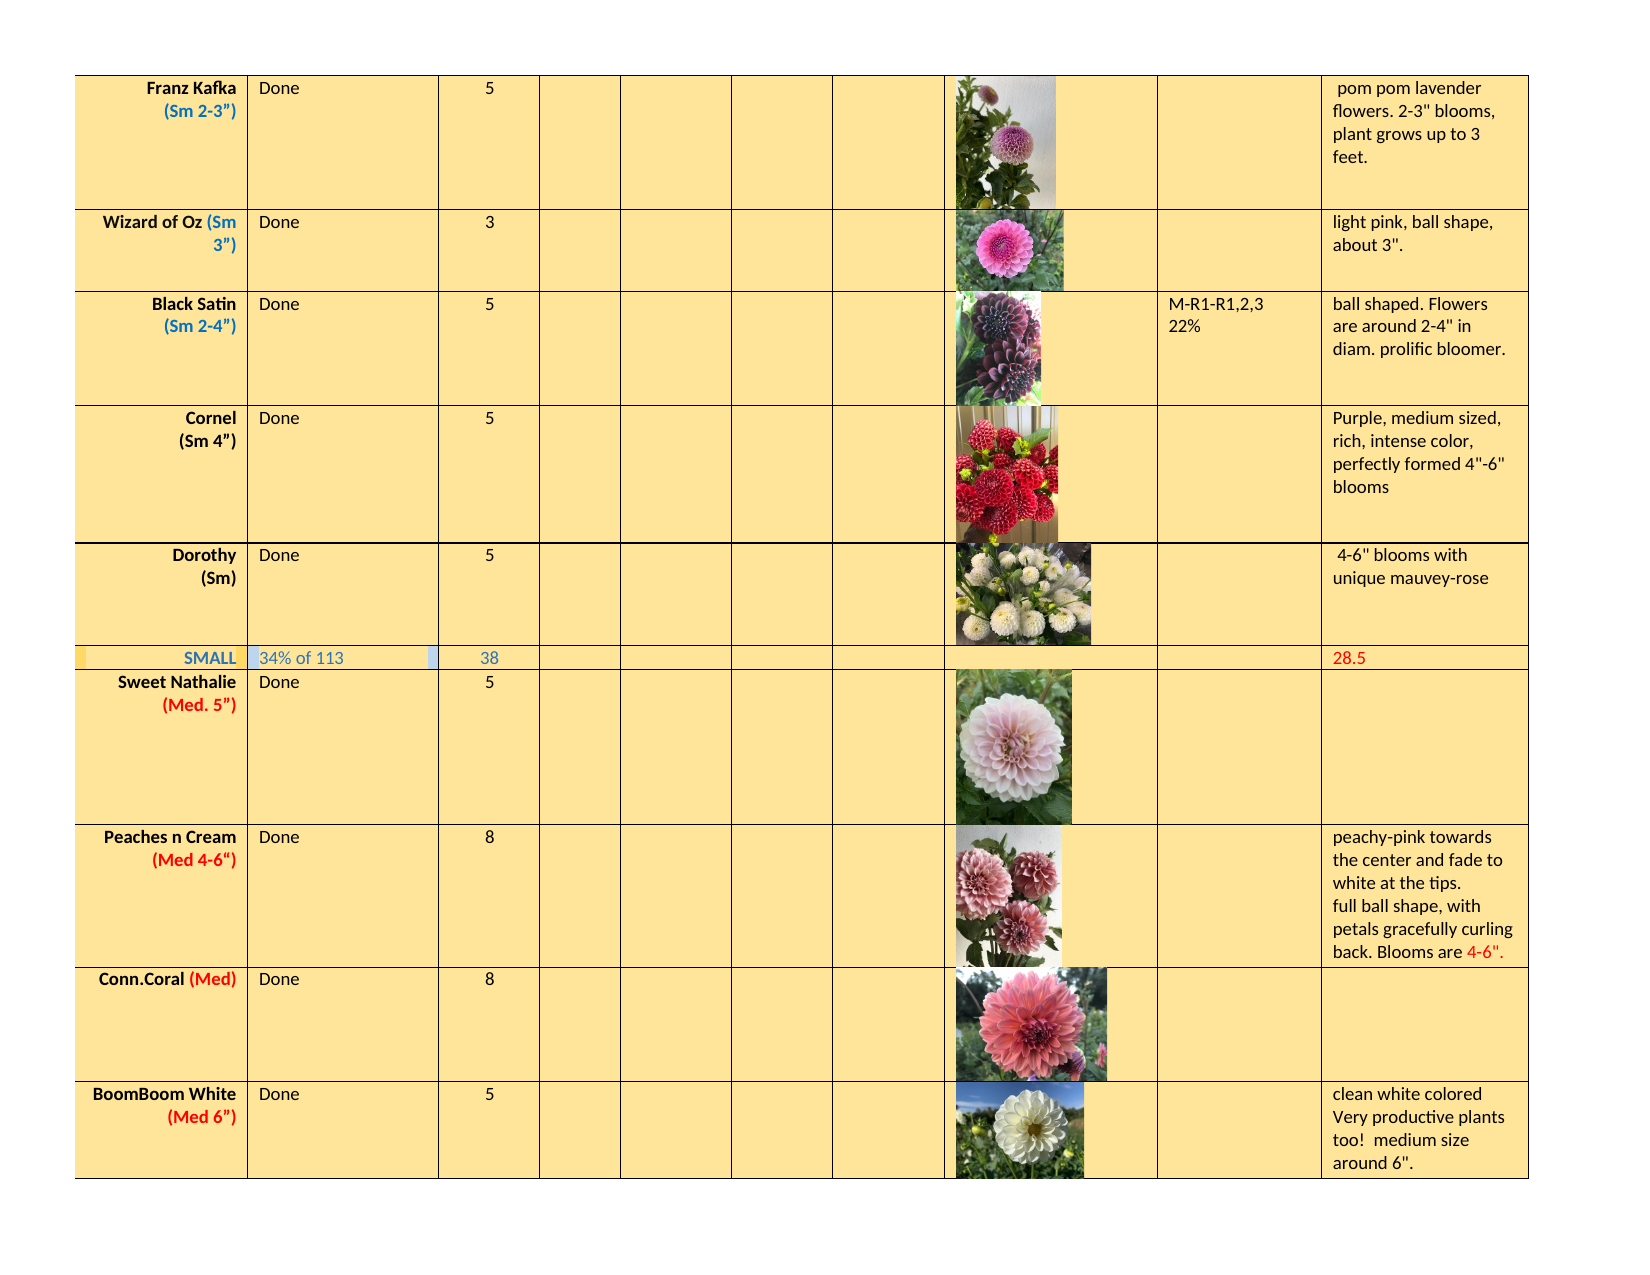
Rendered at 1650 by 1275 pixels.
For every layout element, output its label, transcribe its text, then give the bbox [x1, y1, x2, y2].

table_cell clean white colored Very productive plants too! medium size around 6". [1322, 1082, 1528, 1178]
table_cell [1322, 968, 1528, 1081]
table_cell BoomBoom White (Med 6”) [75, 1082, 247, 1178]
table_cell 5 [439, 670, 539, 824]
table_cell peachy-pink towards the center and fade to white at the tips. full ball shape, with petals gracefully curling back. Blooms are 4-6". [1322, 825, 1528, 967]
table_cell ball shaped. Flowers are around 2-4" in diam. prolific bloomer. [1322, 292, 1528, 405]
table_cell [732, 825, 832, 967]
table_cell [1158, 825, 1321, 967]
table_cell [945, 968, 956, 1081]
table_cell [1146, 210, 1157, 291]
table_cell Sweet Nathalie (Med. 5”) [75, 670, 247, 824]
table_cell 5 [439, 76, 539, 209]
table_cell [540, 292, 620, 405]
table_cell [1158, 406, 1321, 542]
table_cell [1146, 292, 1157, 405]
table_cell [540, 210, 620, 291]
table_cell [1158, 670, 1321, 824]
table_cell [540, 670, 620, 824]
table_cell Cornel (Sm 4”) [75, 406, 247, 542]
table_cell [833, 646, 843, 669]
table_cell Conn.Coral (Med) [75, 968, 247, 1081]
table_cell [945, 406, 956, 542]
picture [956, 669, 1108, 1081]
table_cell 3 [439, 210, 539, 291]
table_cell [833, 670, 944, 824]
table_cell [833, 210, 944, 291]
table_cell [945, 292, 956, 405]
table_cell [621, 670, 731, 824]
table_cell [1146, 646, 1157, 669]
table_cell [945, 670, 956, 824]
table_cell [621, 292, 731, 405]
table_cell [833, 76, 944, 209]
picture [956, 76, 1056, 209]
table_cell [1158, 646, 1321, 669]
table_cell 5 [439, 292, 539, 405]
table_cell [732, 544, 832, 645]
table_cell [833, 968, 944, 1081]
table_cell [621, 646, 632, 669]
table_cell 8 [439, 825, 539, 967]
table_cell M-R1-R1,2,3 22% [1158, 292, 1321, 405]
table_cell [540, 646, 551, 669]
table_cell [945, 76, 956, 209]
table_cell [732, 292, 832, 405]
table_cell [732, 670, 832, 824]
table_cell Done [248, 406, 438, 542]
picture [956, 210, 1092, 645]
table_cell [732, 76, 832, 209]
table_cell 5 [439, 544, 539, 645]
table_cell [540, 968, 620, 1081]
table_cell [1158, 544, 1321, 645]
table_cell [732, 406, 832, 542]
table_cell [933, 646, 944, 669]
table_cell [945, 210, 956, 291]
table_cell [732, 968, 832, 1081]
table_cell Done [248, 670, 438, 824]
table_cell [833, 406, 944, 542]
table_cell [1146, 968, 1157, 1081]
table_cell [1146, 670, 1157, 824]
table_cell Dorothy (Sm) [75, 544, 247, 645]
table_cell [1158, 1082, 1321, 1178]
table_cell Done [248, 1082, 438, 1178]
table_cell [609, 646, 620, 669]
table_cell Done [248, 968, 438, 1081]
table_cell [833, 292, 944, 405]
table_cell [540, 406, 620, 542]
table_cell [732, 646, 743, 669]
table_cell [1146, 825, 1157, 967]
table_cell [621, 406, 731, 542]
table_cell Peaches n Cream (Med 4-6“) [75, 825, 247, 967]
table_cell [720, 646, 731, 669]
table_cell [833, 544, 944, 645]
table_cell 5 [439, 406, 539, 542]
table_cell [540, 76, 620, 209]
table_cell [833, 1082, 944, 1178]
table_cell [540, 825, 620, 967]
table_cell [621, 76, 731, 209]
table_cell [1146, 406, 1157, 542]
table_cell Purple, medium sized, rich, intense color, perfectly formed 4"-6" blooms [1322, 406, 1528, 542]
table_cell Done [248, 76, 438, 209]
table_cell [732, 1082, 832, 1178]
table_cell [1146, 544, 1157, 645]
table_cell [621, 825, 731, 967]
table_cell [540, 544, 620, 645]
table_cell [621, 968, 731, 1081]
table_cell 5 [439, 1082, 539, 1178]
picture [956, 1082, 1085, 1179]
table_cell pom pom lavender flowers. 2-3" blooms, plant grows up to 3 feet. [1322, 76, 1528, 209]
table_cell [540, 1082, 620, 1178]
table_cell [945, 544, 956, 645]
table_cell Done [248, 825, 438, 967]
table_cell 4-6" blooms with unique mauvey-rose [1322, 544, 1528, 645]
table_cell [833, 825, 944, 967]
table_cell 8 [439, 968, 539, 1081]
table_cell [1158, 968, 1321, 1081]
table_cell [621, 210, 731, 291]
table_cell light pink, ball shape, about 3". [1322, 210, 1528, 291]
table_cell Black Satin (Sm 2-4”) [75, 292, 247, 405]
table_cell Done [248, 210, 438, 291]
table_cell [945, 646, 956, 669]
table_cell [945, 1082, 956, 1178]
table_cell [1146, 76, 1157, 209]
table_cell [1158, 210, 1321, 291]
table_cell [621, 1082, 731, 1178]
table_cell [945, 825, 956, 967]
table_cell [1322, 670, 1528, 824]
table_cell Done [248, 544, 438, 645]
table_cell [621, 544, 731, 645]
table_cell [1146, 1082, 1157, 1178]
table_cell [732, 210, 832, 291]
table_cell [1158, 76, 1321, 209]
table_cell [821, 646, 832, 669]
table_cell Wizard of Oz (Sm 3”) [75, 210, 247, 291]
table_cell Franz Kafka (Sm 2-3”) [75, 76, 247, 209]
table_cell Done [248, 292, 438, 405]
